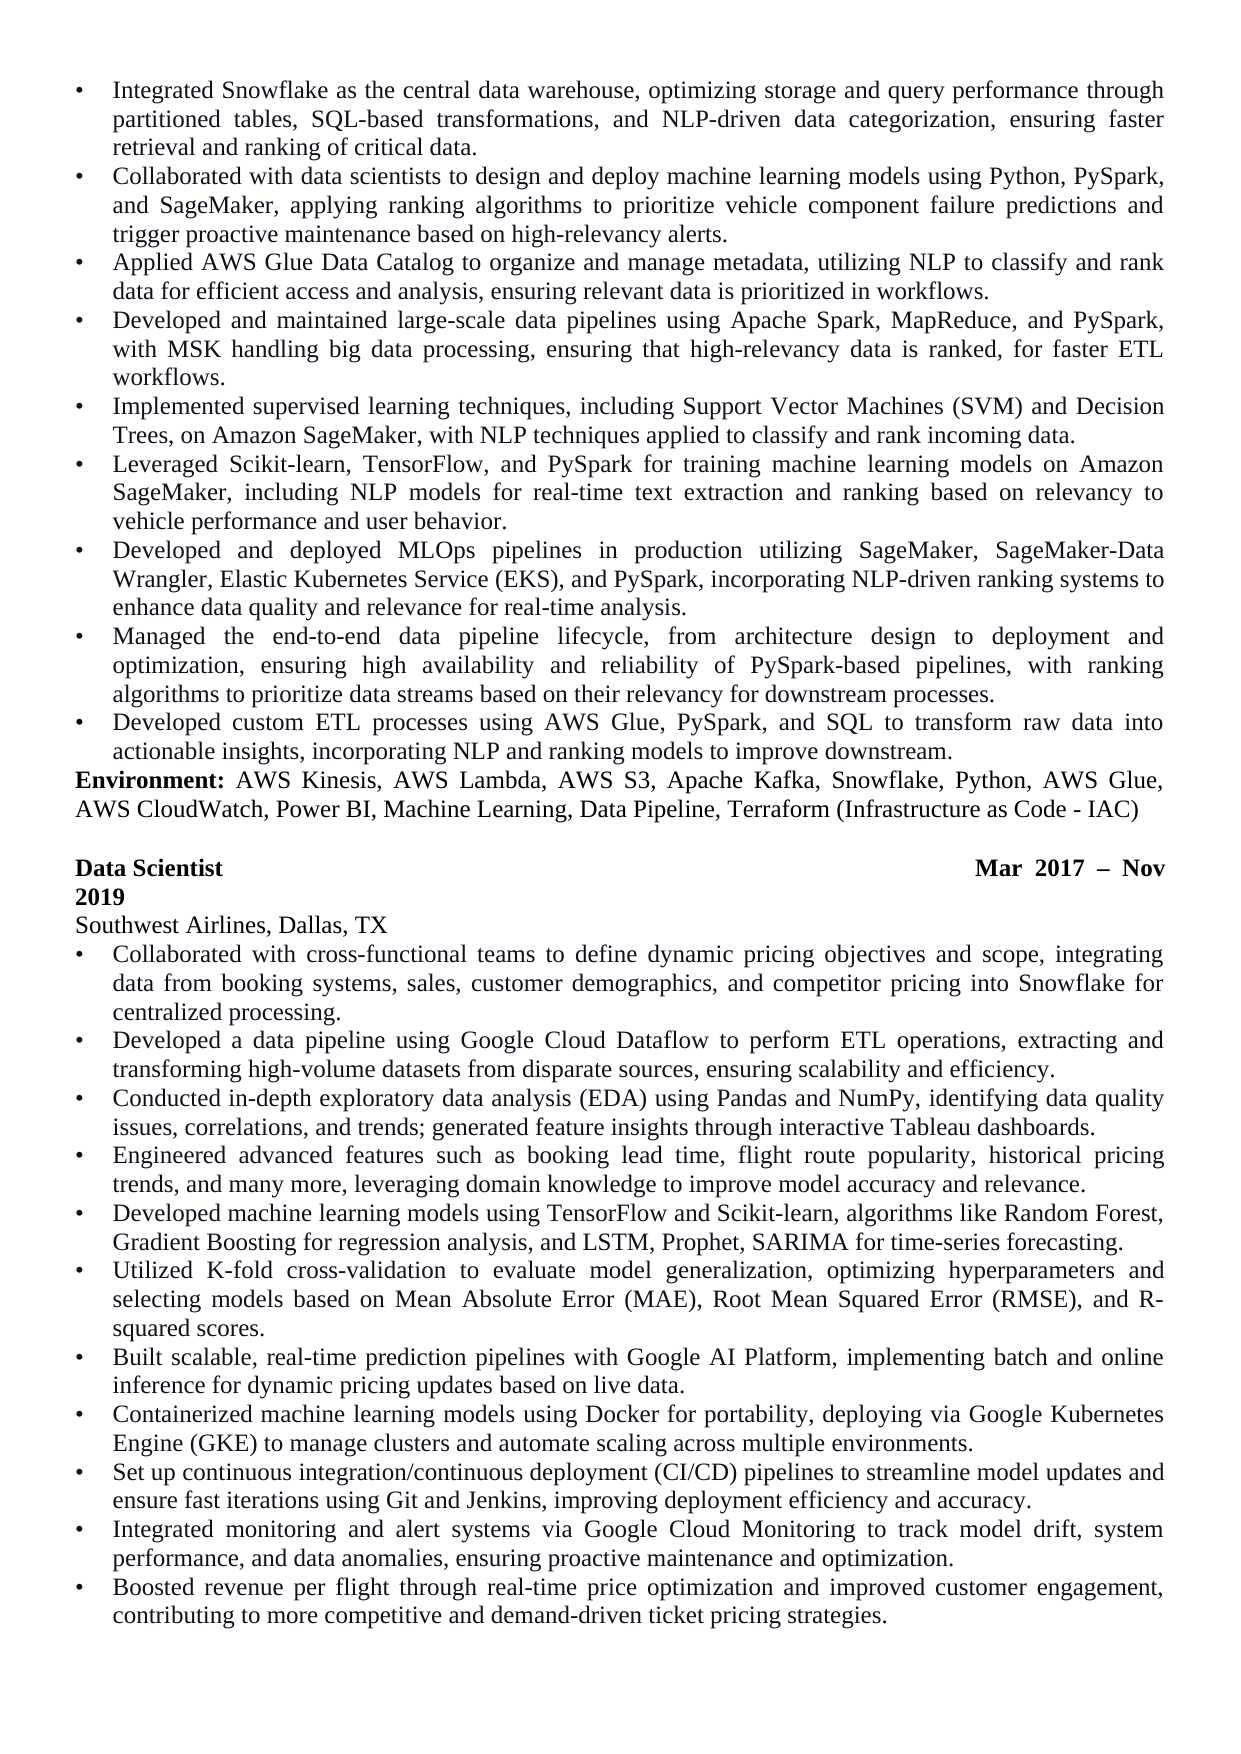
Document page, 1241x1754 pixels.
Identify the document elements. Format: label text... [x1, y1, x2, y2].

list Containerized machine learning models using Docker for portability, deploying via Google Kubernetes Engine (GKE) to manage clusters and automate scaling across multiple environments. [75, 1399, 1165, 1457]
list Built scalable, real-time prediction pipelines with Google AI Platform, implementing batch and online inference for dynamic pricing updates based on live data. [75, 1342, 1165, 1399]
list Developed and deployed MLOps pipelines in production utilizing SageMaker, SageMaker-Data Wrangler, Elastic Kubernetes Service (EKS), and PySpark, incorporating NLP-driven ranking systems to enhance data quality and relevance for real-time analysis. [75, 535, 1165, 621]
list Leveraged Scikit-learn, TensorFlow, and PySpark for training machine learning models on Amazon SageMaker, including NLP models for real-time text extraction and ranking based on relevancy to vehicle performance and user behavior. [75, 449, 1165, 535]
text Southwest Airlines, Dallas, TX [75, 911, 1165, 939]
list Utilized K-fold cross-validation to evaluate model generalization, optimizing hyperparameters and selecting models based on Mean Absolute Error (MAE), Root Mean Squared Error (RMSE), and R-squared scores. [75, 1256, 1165, 1342]
list Collaborated with data scientists to design and deploy machine learning models using Python, PySpark, and SageMaker, applying ranking algorithms to prioritize vehicle component failure predictions and trigger proactive maintenance based on high-relevancy alerts. [75, 161, 1165, 247]
list Collaborated with cross-functional teams to define dynamic pricing objectives and scope, integrating data from booking systems, sales, customer demographics, and competitor pricing into Snowflake for centralized processing. [75, 939, 1165, 1026]
text Environment: AWS Kinesis, AWS Lambda, AWS S3, Apache Kafka, Snowflake, Python, AWS Glue, AWS CloudWatch, Power BI, Machine Learning, Data Pipeline, Terraform (Infrastructure as Code - IAC) [75, 765, 1165, 822]
list Boosted revenue per flight through real-time price optimization and improved customer engagement, contributing to more competitive and demand-driven ticket pricing strategies. [75, 1572, 1165, 1629]
text Data Scientist Mar 2017 – Nov 2019 [75, 853, 1165, 911]
list Integrated Snowflake as the central data warehouse, optimizing storage and query performance through partitioned tables, SQL-based transformations, and NLP-driven data categorization, ensuring faster retrieval and ranking of critical data. [75, 75, 1165, 161]
list Applied AWS Glue Data Catalog to organize and manage metadata, utilizing NLP to classify and rank data for efficient access and analysis, ensuring relevant data is prioritized in workflows. [75, 247, 1165, 305]
list Developed a data pipeline using Google Cloud Dataflow to perform ETL operations, extracting and transforming high-volume datasets from disparate sources, ensuring scalability and efficiency. [75, 1026, 1165, 1083]
list Developed machine learning models using TensorFlow and Scikit-learn, algorithms like Random Forest, Gradient Boosting for regression analysis, and LSTM, Prophet, SARIMA for time-series forecasting. [75, 1198, 1165, 1256]
list Implemented supervised learning techniques, including Support Vector Machines (SVM) and Decision Trees, on Amazon SageMaker, with NLP techniques applied to classify and rank incoming data. [75, 391, 1165, 449]
list Conducted in-depth exploratory data analysis (EDA) using Pandas and NumPy, identifying data quality issues, correlations, and trends; generated feature insights through interactive Tableau dashboards. [75, 1083, 1165, 1141]
list Integrated monitoring and alert systems via Google Cloud Monitoring to track model drift, system performance, and data anomalies, ensuring proactive maintenance and optimization. [75, 1514, 1165, 1572]
list Developed custom ETL processes using AWS Glue, PySpark, and SQL to transform raw data into actionable insights, incorporating NLP and ranking models to improve downstream. [75, 707, 1165, 765]
list Set up continuous integration/continuous deployment (CI/CD) pipelines to streamline model updates and ensure fast iterations using Git and Jenkins, improving deployment efficiency and accuracy. [75, 1457, 1165, 1514]
list Managed the end-to-end data pipeline lifecycle, from architecture design to deployment and optimization, ensuring high availability and reliability of PySpark-based pipelines, with ranking algorithms to prioritize data streams based on their relevancy for downstream processes. [75, 621, 1165, 707]
list Developed and maintained large-scale data pipelines using Apache Spark, MapReduce, and PySpark, with MSK handling big data processing, ensuring that high-relevancy data is ranked, for faster ETL workflows. [75, 305, 1165, 391]
list Engineered advanced features such as booking lead time, flight route popularity, historical pricing trends, and many more, leveraging domain knowledge to improve model accuracy and relevance. [75, 1141, 1165, 1198]
